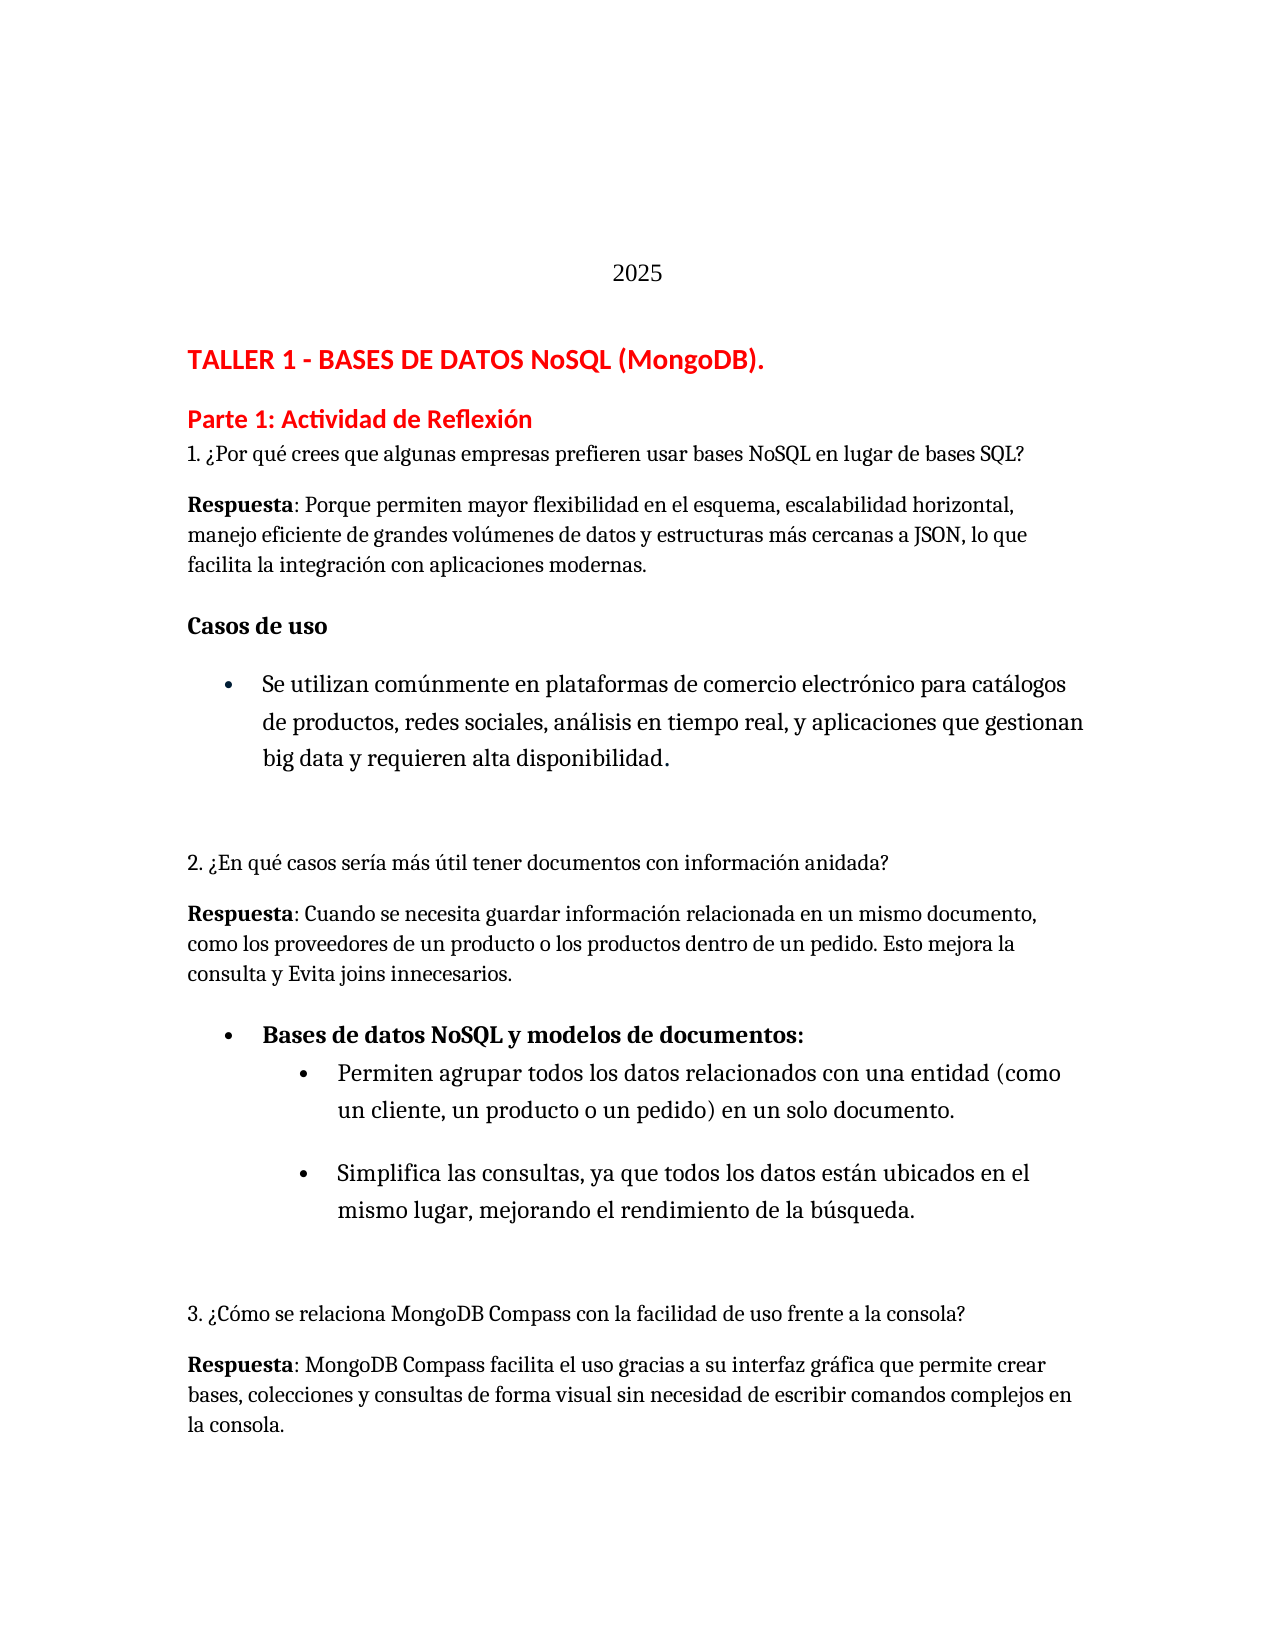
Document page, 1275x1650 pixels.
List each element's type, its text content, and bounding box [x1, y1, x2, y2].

text 2. ¿En qué casos sería más útil tener documentos con información anidada? [187, 850, 1087, 876]
text 1. ¿Por qué crees que algunas empresas prefieren usar bases NoSQL en lugar de bases SQL? [187, 440, 1087, 467]
text Respuesta: Cuando se necesita guardar información relacionada en un mismo documento, como los proveedores de un producto o los productos dentro de un pedido. Esto mejora la consulta y Evita joins innecesarios. [187, 901, 1087, 988]
list Permiten agrupar todos los datos relacionados con una entidad (como un cliente, un producto o un pedido) en un solo documento. [300, 1050, 1087, 1125]
list Se utilizan comúnmente en plataformas de comercio electrónico para catálogos de productos, redes sociales, análisis en tiempo real, y aplicaciones que gestionan big data y requieren alta disponibilidad. [225, 661, 1087, 774]
list Bases de datos NoSQL y modelos de documentos: [225, 1012, 1087, 1050]
text Respuesta: Porque permiten mayor flexibilidad en el esquema, escalabilidad horizontal, manejo eficiente de grandes volúmenes de datos y estructuras más cercanas a JSON, lo que facilita la integración con aplicaciones modernas. [187, 491, 1087, 578]
text Respuesta: MongoDB Compass facilita el uso gracias a su interfaz gráfica que permite crear bases, colecciones y consultas de forma visual sin necesidad de escribir comandos complejos en la consola. [187, 1352, 1087, 1439]
text 2025 [187, 258, 1087, 286]
text 3. ¿Cómo se relaciona MongoDB Compass con la facilidad de uso frente a la consola? [187, 1301, 1087, 1327]
text Casos de uso [187, 603, 1087, 640]
list Simplifica las consultas, ya que todos los datos están ubicados en el mismo lugar, mejorando el rendimiento de la búsqueda. [300, 1150, 1087, 1225]
subtitle Parte 1: Actividad de Reflexión [187, 402, 1087, 436]
subtitle TALLER 1 - BASES DE DATOS NoSQL (MongoDB). [187, 341, 1087, 376]
